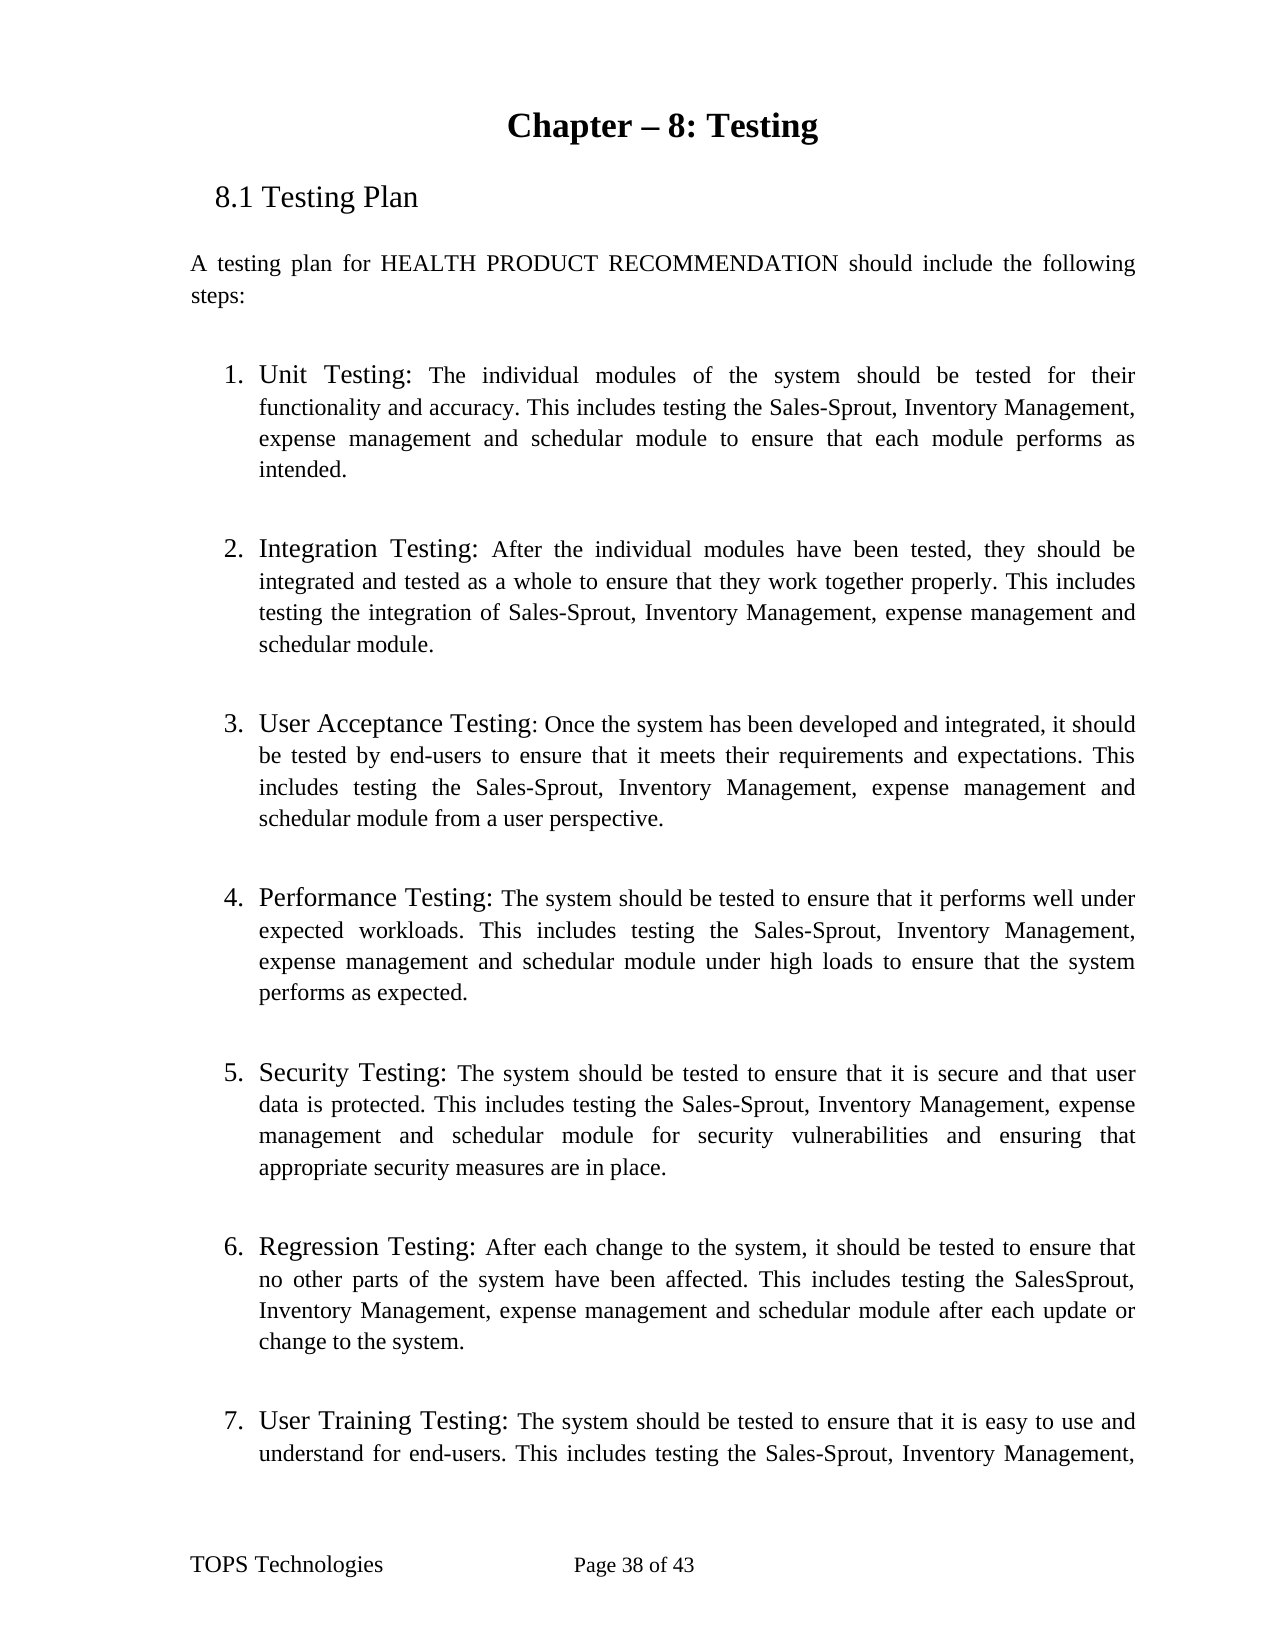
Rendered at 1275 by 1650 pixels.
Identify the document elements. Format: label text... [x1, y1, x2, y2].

list Regression Testing: After each change to the system, it should be tested to ensure that no other parts of the system have been affected. This includes testing the SalesSprout, Inventory Management, expense management and schedular module after each update or change to the system. [223, 1230, 1137, 1355]
list Security Testing: The system should be tested to ensure that it is secure and that user data is protected. This includes testing the Sales-Sprout, Inventory Management, expense management and schedular module for security vulnerabilities and ensuring that appropriate security measures are in place. [223, 1056, 1137, 1180]
list Integration Testing: After the individual modules have been tested, they should be integrated and tested as a whole to ensure that they work together properly. This includes testing the integration of Sales-Sprout, Inventory Management, expense management and schedular module. [223, 533, 1137, 657]
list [223, 1404, 1137, 1467]
subtitle 8.1 Testing Plan [214, 179, 1138, 215]
subtitle Chapter – 8: Testing [190, 105, 1135, 146]
list User Acceptance Testing: Once the system has been developed and integrated, it should be tested by end-users to ensure that it meets their requirements and expectations. This includes testing the Sales-Sprout, Inventory Management, expense management and schedular module from a user perspective. [223, 707, 1137, 831]
list Performance Testing: The system should be tested to ensure that it performs well under expected workloads. This includes testing the Sales-Sprout, Inventory Management, expense management and schedular module under high loads to ensure that the system performs as expected. [223, 881, 1137, 1006]
text A testing plan for HEALTH PRODUCT RECOMMENDATION should include the following steps: [190, 249, 1137, 308]
list Unit Testing: The individual modules of the system should be tested for their functionality and accuracy. This includes testing the Sales-Sprout, Inventory Management, expense management and schedular module to ensure that each module performs as intended. [223, 358, 1137, 483]
